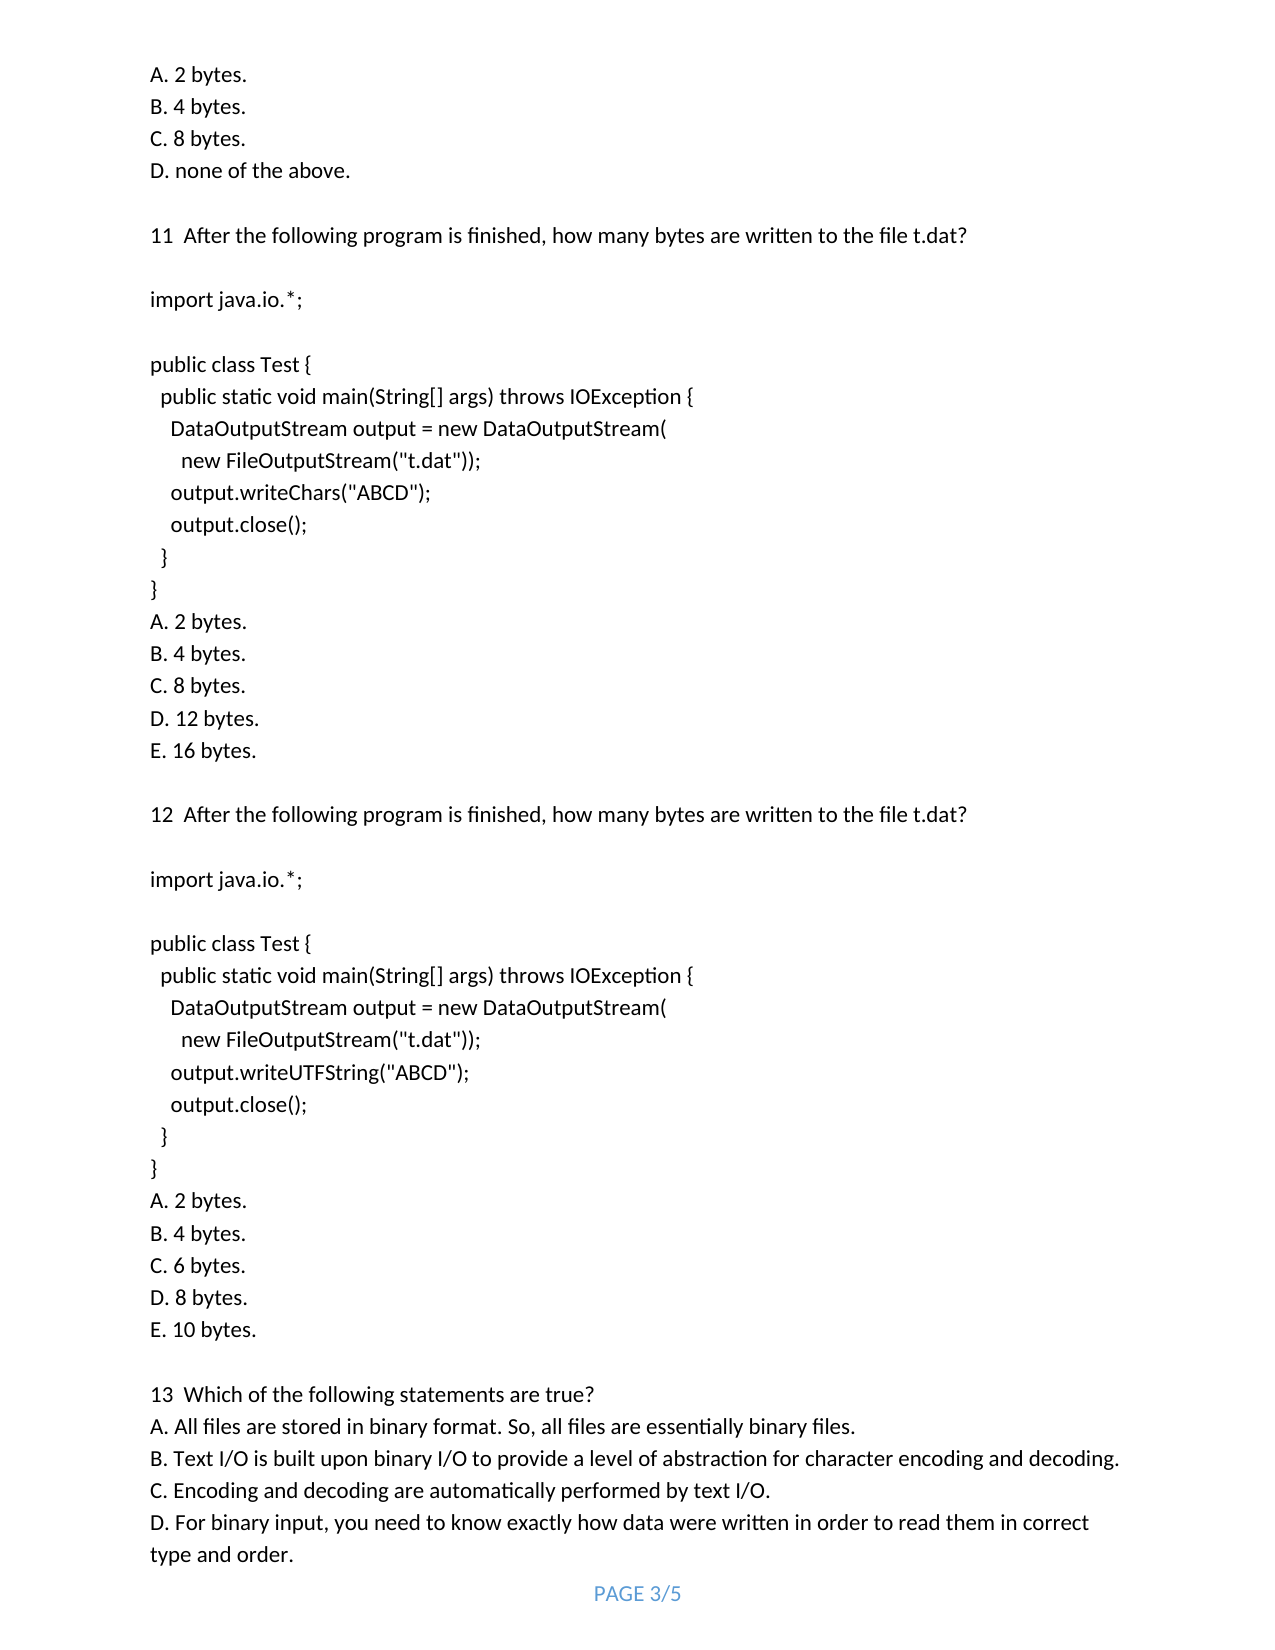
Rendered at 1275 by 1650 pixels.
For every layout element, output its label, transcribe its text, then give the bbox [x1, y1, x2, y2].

text 11 After the following program is finished, how many bytes are written to the file t.dat? [150, 221, 1125, 249]
text import java.io.*; [150, 285, 1125, 313]
text B. 4 bytes. [150, 1219, 1125, 1247]
text C. 6 bytes. [150, 1251, 1125, 1279]
text public static void main(String[] args) throws IOException { [150, 382, 1125, 410]
text } [150, 1122, 1125, 1150]
text A. 2 bytes. [150, 60, 1125, 88]
text B. 4 bytes. [150, 92, 1125, 120]
text import java.io.*; [150, 865, 1125, 893]
text C. Encoding and decoding are automatically performed by text I/O. [150, 1476, 1125, 1504]
text output.close(); [150, 1090, 1125, 1118]
text 12 After the following program is finished, how many bytes are written to the file t.dat? [150, 800, 1125, 828]
text DataOutputStream output = new DataOutputStream( [150, 993, 1125, 1021]
text A. 2 bytes. [150, 1187, 1125, 1214]
text new FileOutputStream("t.dat")); [150, 446, 1125, 474]
text B. 4 bytes. [150, 639, 1125, 667]
text } [150, 575, 1125, 603]
text DataOutputStream output = new DataOutputStream( [150, 414, 1125, 442]
text C. 8 bytes. [150, 124, 1125, 152]
text E. 16 bytes. [150, 736, 1125, 764]
text D. none of the above. [150, 157, 1125, 184]
text new FileOutputStream("t.dat")); [150, 1026, 1125, 1054]
text output.close(); [150, 511, 1125, 539]
text A. All files are stored in binary format. So, all files are essentially binary files. [150, 1412, 1125, 1440]
text public class Test { [150, 929, 1125, 957]
text } [150, 1154, 1125, 1182]
text 13 Which of the following statements are true? [150, 1380, 1125, 1408]
text D. 8 bytes. [150, 1283, 1125, 1311]
text D. 12 bytes. [150, 704, 1125, 732]
text public class Test { [150, 350, 1125, 378]
text public static void main(String[] args) throws IOException { [150, 961, 1125, 989]
text A. 2 bytes. [150, 607, 1125, 635]
text D. For binary input, you need to know exactly how data were written in order to read them in correct type and order. [150, 1508, 1125, 1569]
text B. Text I/O is built upon binary I/O to provide a level of abstraction for character encoding and decoding. [150, 1444, 1125, 1472]
text output.writeUTFString("ABCD"); [150, 1058, 1125, 1086]
text C. 8 bytes. [150, 672, 1125, 699]
text E. 10 bytes. [150, 1315, 1125, 1343]
text } [150, 543, 1125, 571]
text output.writeChars("ABCD"); [150, 478, 1125, 506]
